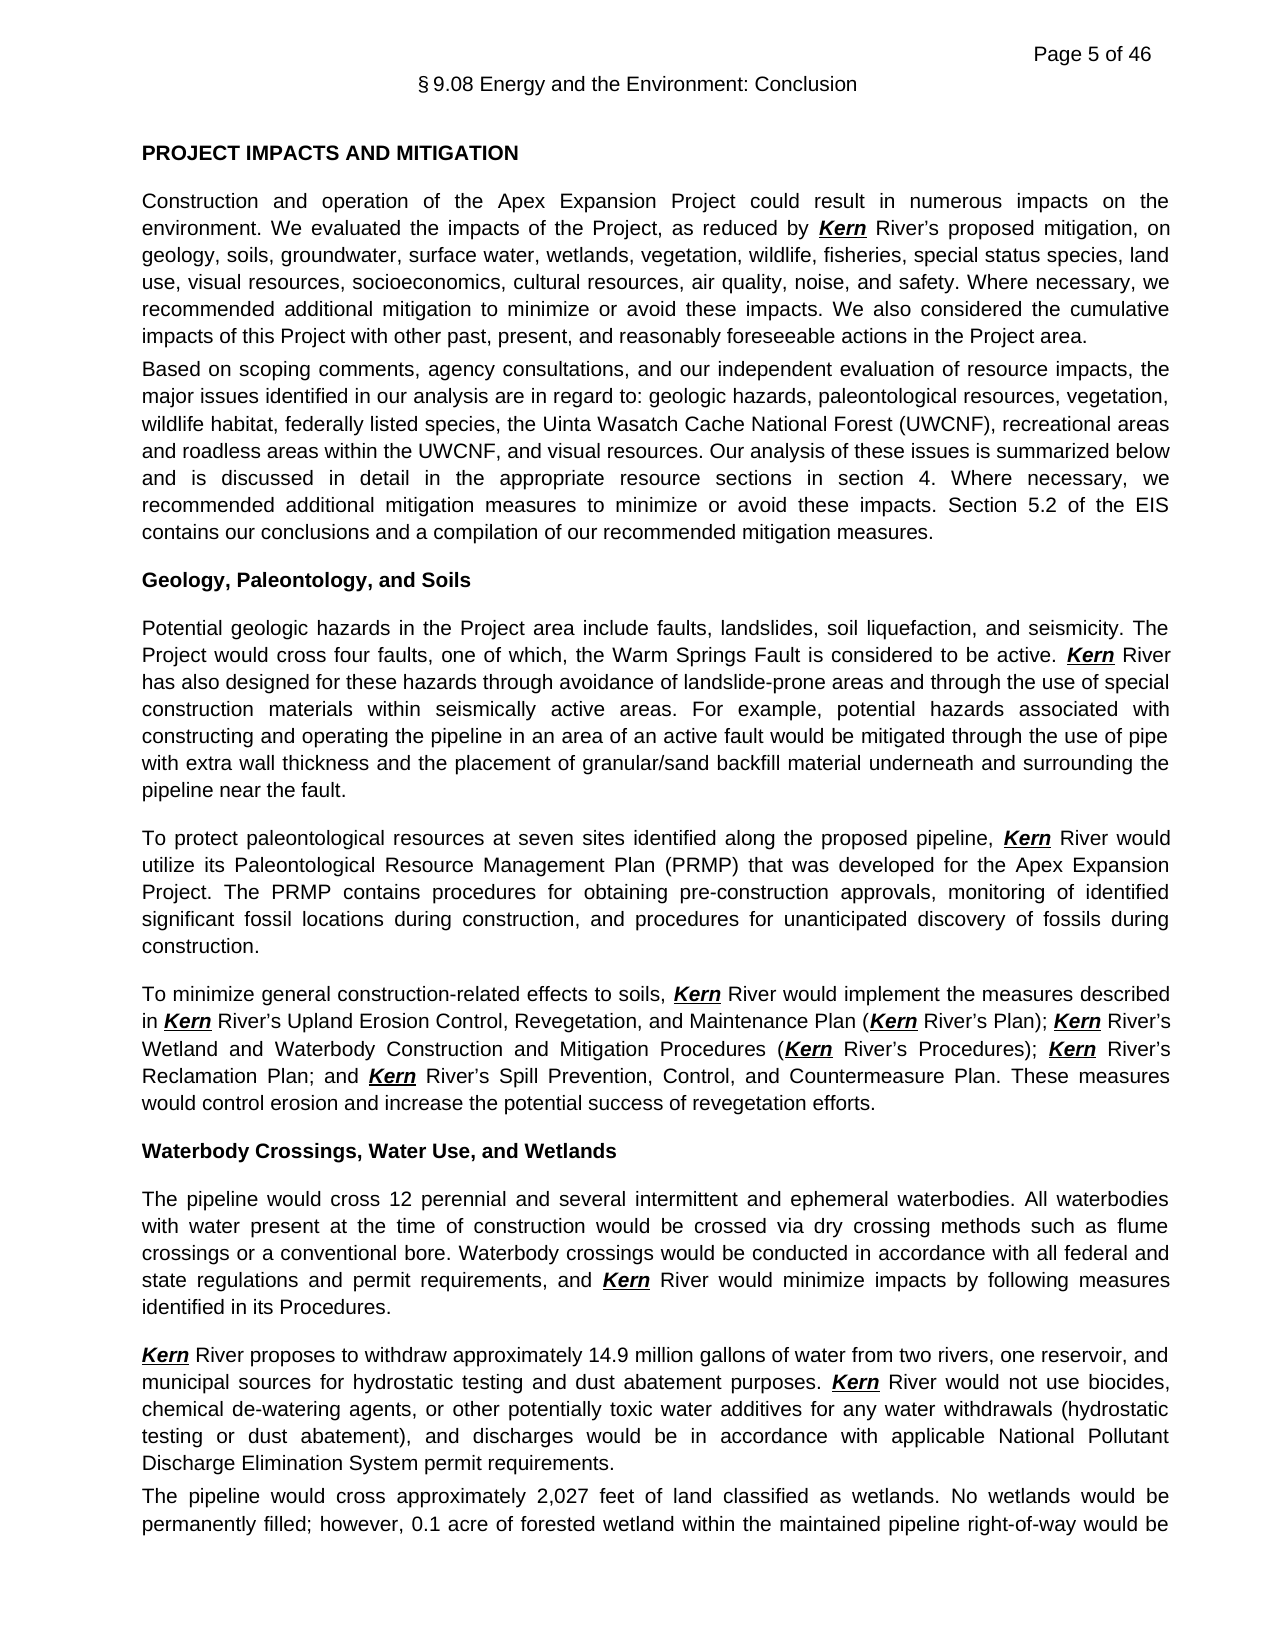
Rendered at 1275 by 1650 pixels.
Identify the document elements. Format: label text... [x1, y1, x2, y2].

text Construction and operation of the Apex Expansion Project could result in numerous impacts on the environment. We evaluated the impacts of the Project, as reduced by Kern River’s proposed mitigation, on geology, soils, groundwater, surface water, wetlands, vegetation, wildlife, fisheries, special status species, land use, visual resources, socioeconomics, cultural resources, air quality, noise, and safety. Where necessary, we recommended additional mitigation to minimize or avoid these impacts. We also considered the cumulative impacts of this Project with other past, present, and reasonably foreseeable actions in the Project area. [142, 185, 1171, 348]
text Kern River proposes to withdraw approximately 14.9 million gallons of water from two rivers, one reservoir, and municipal sources for hydrostatic testing and dust abatement purposes. Kern River would not use biocides, chemical de-watering agents, or other potentially toxic water additives for any water withdrawals (hydrostatic testing or dust abatement), and discharges would be in accordance with applicable National Pollutant Discharge Elimination System permit requirements. [142, 1339, 1171, 1475]
text The pipeline would cross 12 perennial and several intermittent and ephemeral waterbodies. All waterbodies with water present at the time of construction would be crossed via dry crossing methods such as flume crossings or a conventional bore. Waterbody crossings would be conducted in accordance with all federal and state regulations and permit requirements, and Kern River would minimize impacts by following measures identified in its Procedures. [142, 1183, 1171, 1319]
text Waterbody Crossings, Water Use, and Wetlands [142, 1135, 1171, 1162]
text PROJECT IMPACTS AND MITIGATION [142, 137, 1171, 164]
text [142, 1481, 1171, 1535]
text Potential geologic hazards in the Project area include faults, landslides, soil liquefaction, and seismicity. The Project would cross four faults, one of which, the Warm Springs Fault is considered to be active. Kern River has also designed for these hazards through avoidance of landslide-prone areas and through the use of special construction materials within seismically active areas. For example, potential hazards associated with constructing and operating the pipeline in an area of an active fault would be mitigated through the use of pipe with extra wall thickness and the placement of granular/sand backfill material underneath and surrounding the pipeline near the fault. [142, 612, 1171, 802]
text Based on scoping comments, agency consultations, and our independent evaluation of resource impacts, the major issues identified in our analysis are in regard to: geologic hazards, paleontological resources, vegetation, wildlife habitat, federally listed species, the Uinta Wasatch Cache National Forest (UWCNF), recreational areas and roadless areas within the UWCNF, and visual resources. Our analysis of these issues is summarized below and is discussed in detail in the appropriate resource sections in section 4. Where necessary, we recommended additional mitigation measures to minimize or avoid these impacts. Section 5.2 of the EIS contains our conclusions and a compilation of our recommended mitigation measures. [142, 354, 1171, 544]
text Geology, Paleontology, and Soils [142, 564, 1171, 592]
text To minimize general construction-related effects to soils, Kern River would implement the measures described in Kern River’s Upland Erosion Control, Revegetation, and Maintenance Plan (Kern River’s Plan); Kern River’s Wetland and Waterbody Construction and Mitigation Procedures (Kern River’s Procedures); Kern River’s Reclamation Plan; and Kern River’s Spill Prevention, Control, and Countermeasure Plan. These measures would control erosion and increase the potential success of revegetation efforts. [142, 979, 1171, 1114]
text To protect paleontological resources at seven sites identified along the proposed pipeline, Kern River would utilize its Paleontological Resource Management Plan (PRMP) that was developed for the Apex Expansion Project. The PRMP contains procedures for obtaining pre-construction approvals, monitoring of identified significant fossil locations during construction, and procedures for unanticipated discovery of fossils during construction. [142, 823, 1171, 958]
